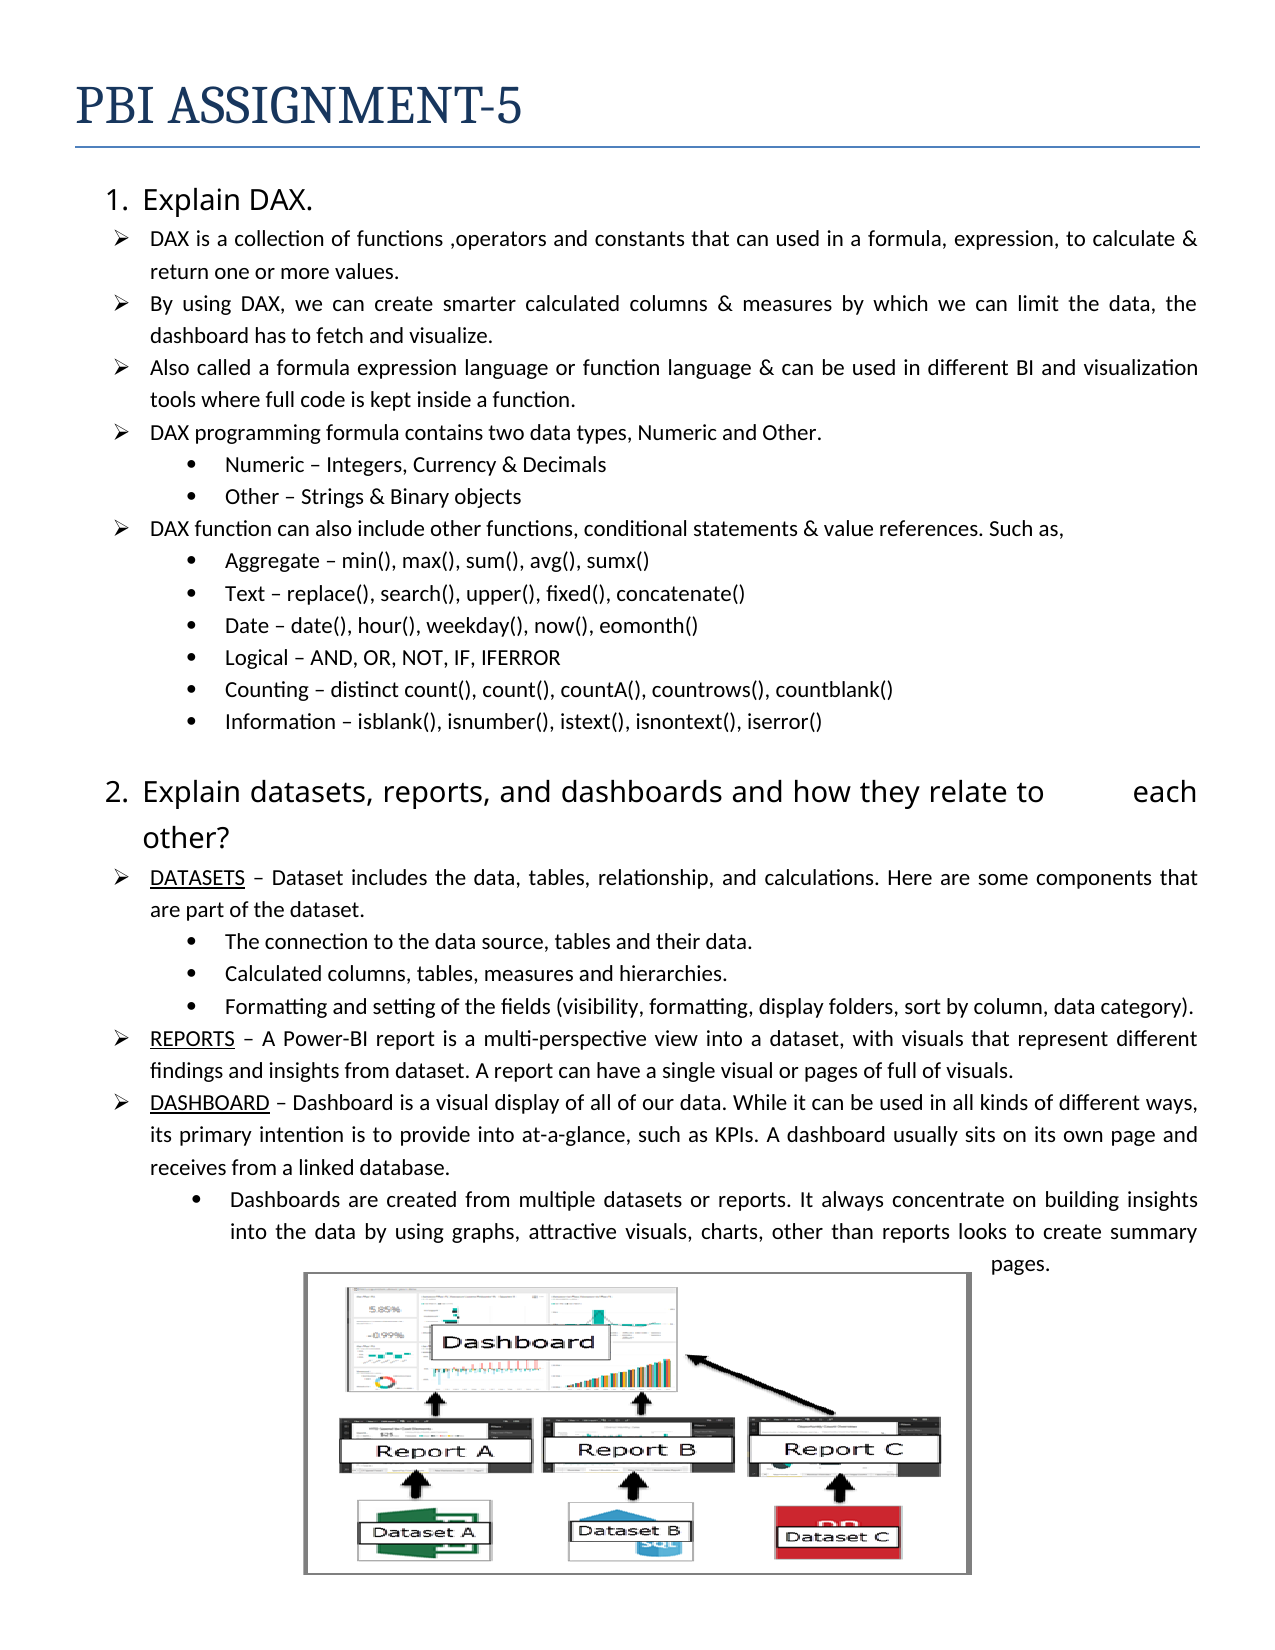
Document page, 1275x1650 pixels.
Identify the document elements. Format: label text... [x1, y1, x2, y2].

picture [303, 1272, 972, 1575]
list Text – replace(), search(), upper(), fixed(), concatenate() [187, 579, 1200, 607]
list Explain DAX. [104, 179, 1200, 219]
list Formatting and setting of the fields (visibility, formatting, display folders, sort by column, data category). [187, 992, 1200, 1020]
list DATASETS – Dataset includes the data, tables, relationship, and calculations. Here are some components that are part of the dataset. [112, 863, 1200, 923]
list Calculated columns, tables, measures and hierarchies. [187, 959, 1200, 988]
list DAX function can also include other functions, conditional statements & value references. Such as, [112, 514, 1200, 542]
list Logical – AND, OR, NOT, IF, IFERROR [187, 643, 1200, 671]
title PBI ASSIGNMENT-5 [75, 75, 1200, 146]
list Numeric – Integers, Currency & Decimals [187, 450, 1200, 478]
list The connection to the data source, tables and their data. [187, 927, 1200, 955]
list Other – Strings & Binary objects [187, 482, 1200, 510]
list Dashboards are created from multiple datasets or reports. It always concentrate on building insights into the data by using graphs, attractive visuals, charts, other than reports looks to create summary pages. [192, 1185, 1200, 1277]
list DAX programming formula contains two data types, Numeric and Other. [112, 418, 1200, 446]
list Counting – distinct count(), count(), countA(), countrows(), countblank() [187, 675, 1200, 703]
list Explain datasets, reports, and dashboards and how they relate to each other? [104, 772, 1200, 857]
list Information – isblank(), isnumber(), istext(), isnontext(), iserror() [187, 707, 1200, 735]
list Date – date(), hour(), weekday(), now(), eomonth() [187, 611, 1200, 639]
list Aggregate – min(), max(), sum(), avg(), sumx() [187, 546, 1200, 574]
list DAX is a collection of functions ,operators and constants that can used in a formula, expression, to calculate & return one or more values. [112, 224, 1200, 285]
list Also called a formula expression language or function language & can be used in different BI and visualization tools where full code is kept inside a function. [112, 353, 1200, 413]
list By using DAX, we can create smarter calculated columns & measures by which we can limit the data, the dashboard has to fetch and visualize. [112, 289, 1200, 349]
list DASHBOARD – Dashboard is a visual display of all of our data. While it can be used in all kinds of different ways, its primary intention is to provide into at-a-glance, such as KPIs. A dashboard usually sits on its own page and receives from a linked database. [112, 1088, 1200, 1181]
list REPORTS – A Power-BI report is a multi-perspective view into a dataset, with visuals that represent different findings and insights from dataset. A report can have a single visual or pages of full of visuals. [112, 1024, 1200, 1084]
